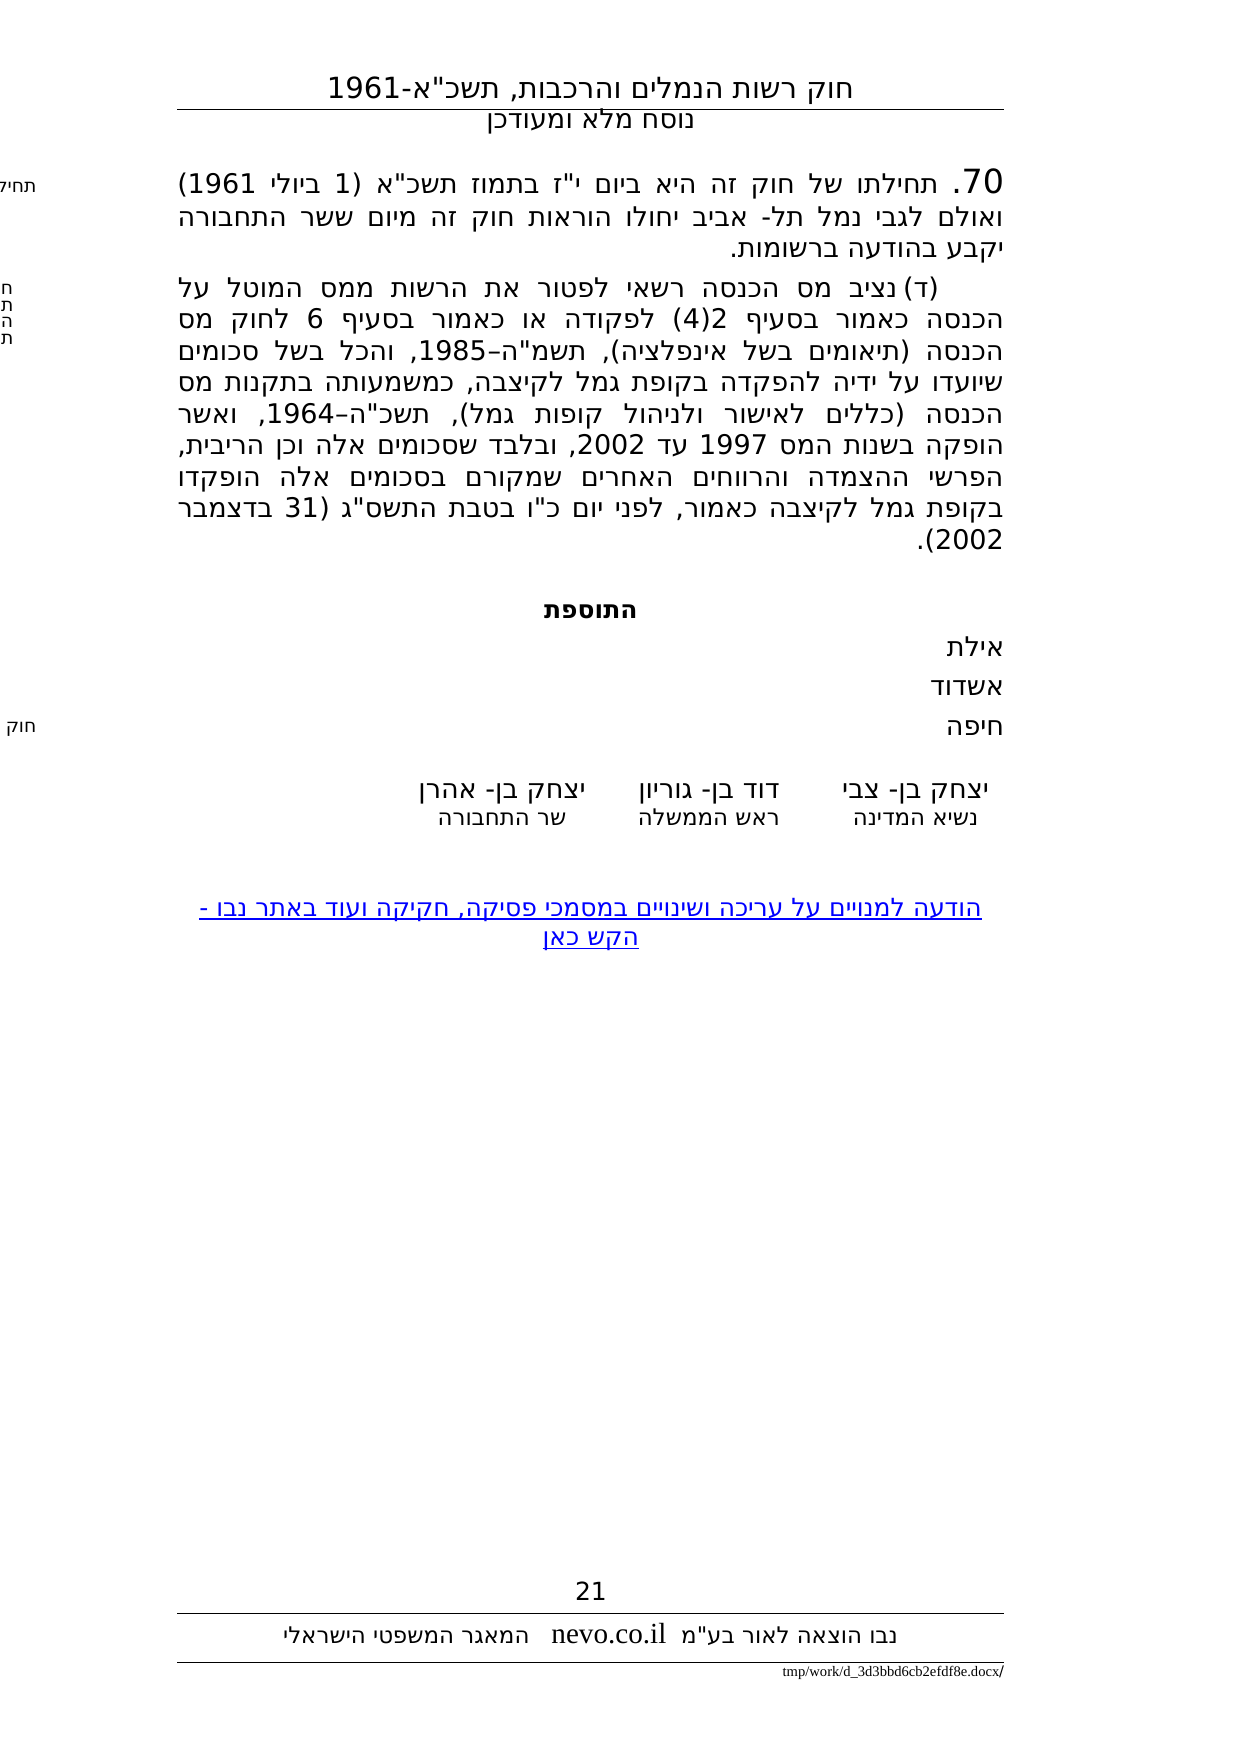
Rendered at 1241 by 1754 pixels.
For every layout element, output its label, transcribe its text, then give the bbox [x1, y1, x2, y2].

text חיפה [177, 710, 1004, 741]
text אילת [177, 632, 1004, 663]
text יצחק בן- צבי דוד בן- גוריון יצחק בן- אהרן [177, 773, 1004, 804]
text התוספת [177, 595, 1004, 624]
text 70. תחילתו של חוק זה היא ביום י"ז בתמוז תשכ"א (1 ביולי 1961) ואולם לגבי נמל תל- אביב יחולו הוראות חוק זה מיום ששר התחבורה יקבע בהודעה ברשומות. [177, 162, 1004, 264]
text הודעה למנויים על עריכה ושינויים במסמכי פסיקה, חקיקה ועוד באתר נבו - הקש כאן [177, 893, 1004, 952]
text (ד) נציב מס הכנסה רשאי לפטור את הרשות ממס המוטל על הכנסה כאמור בסעיף 2(4) לפקודה או כאמור בסעיף 6 לחוק מס הכנסה (תיאומים בשל אינפלציה), תשמ"ה–1985, והכל בשל סכומים שיועדו על ידיה להפקדה בקופת גמל לקיצבה, כמשמעותה בתקנות מס הכנסה (כללים לאישור ולניהול קופות גמל), תשכ"ה–1964, ואשר הופקה בשנות המס 1997 עד 2002, ובלבד שסכומים אלה וכן הריבית, הפרשי ההצמדה והרווחים האחרים שמקורם בסכומים אלה הופקדו בקופת גמל לקיצבה כאמור, לפני יום כ"ו בטבת התשס"ג (31 בדצמבר 2002). [177, 272, 1004, 556]
text נשיא המדינה ראש הממשלה שר התחבורה [177, 804, 1004, 831]
text אשדוד [177, 671, 1004, 702]
